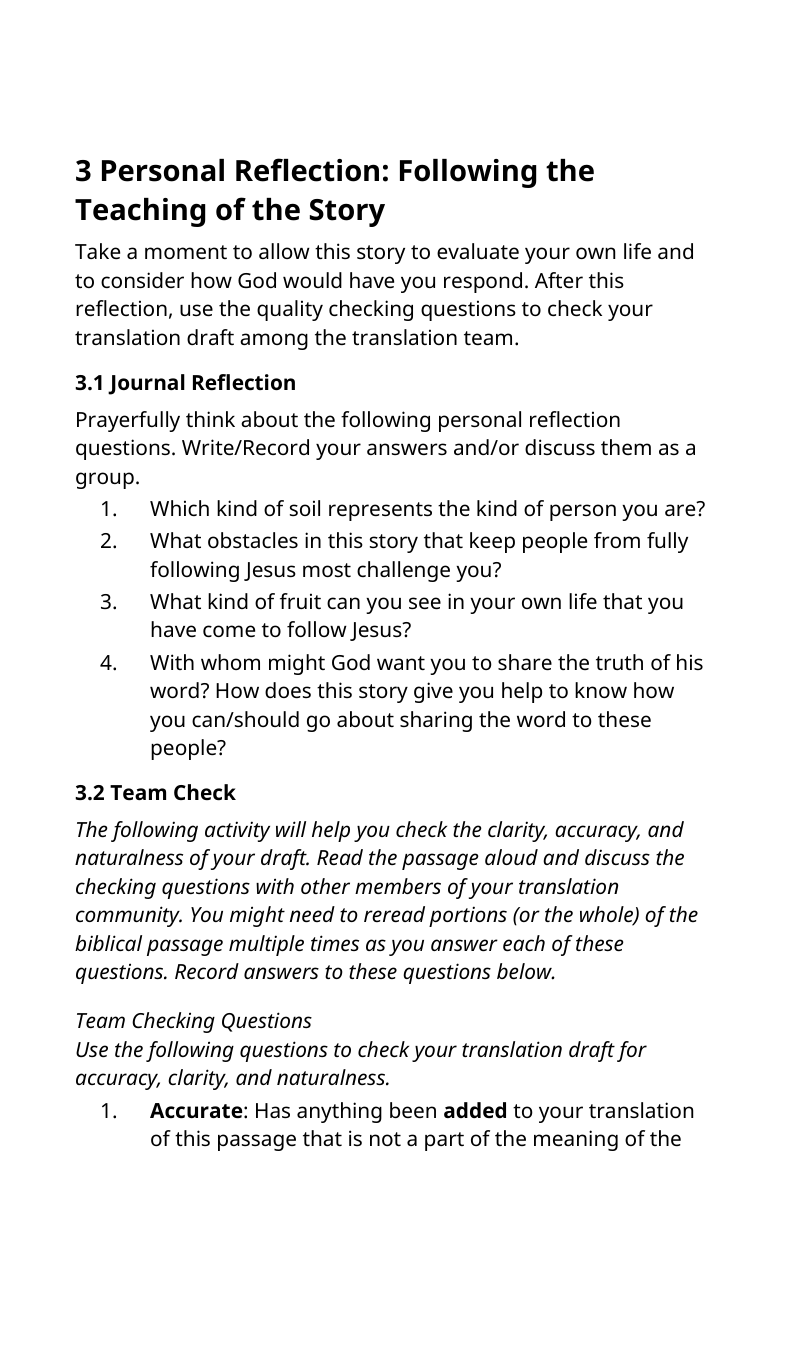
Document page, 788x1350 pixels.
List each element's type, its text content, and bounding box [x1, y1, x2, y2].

text Take a moment to allow this story to evaluate your own life and to consider how God would have you respond. After this reflection, use the quality checking questions to check your translation draft among the translation team. [75, 238, 712, 351]
subtitle 3.1 Journal Reflection [75, 368, 712, 397]
subtitle Team Checking Questions [75, 1006, 712, 1035]
text The following activity will help you check the clarity, accuracy, and naturalness of your draft. Read the passage aloud and discuss the checking questions with other members of your translation community. You might need to reread portions (or the whole) of the biblical passage multiple times as you answer each of these questions. Record answers to these questions below. [75, 815, 712, 986]
list With whom might God want you to share the truth of his word? How does this story give you help to know how you can/should go about sharing the word to these people? [100, 648, 712, 762]
subtitle 3 Personal Reflection: Following the Teaching of the Story [75, 150, 712, 229]
subtitle 3.2 Team Check [75, 778, 712, 807]
list What kind of fruit can you see in your own life that you have come to follow Jesus? [100, 587, 712, 644]
list What obstacles in this story that keep people from fully following Jesus most challenge you? [100, 527, 712, 583]
text Use the following questions to check your translation draft for accuracy, clarity, and naturalness. [75, 1035, 712, 1092]
text Prayerfully think about the following personal reflection questions. Write/Record your answers and/or discuss them as a group. [75, 405, 712, 490]
list Which kind of soil represents the kind of person you are? [100, 494, 712, 523]
